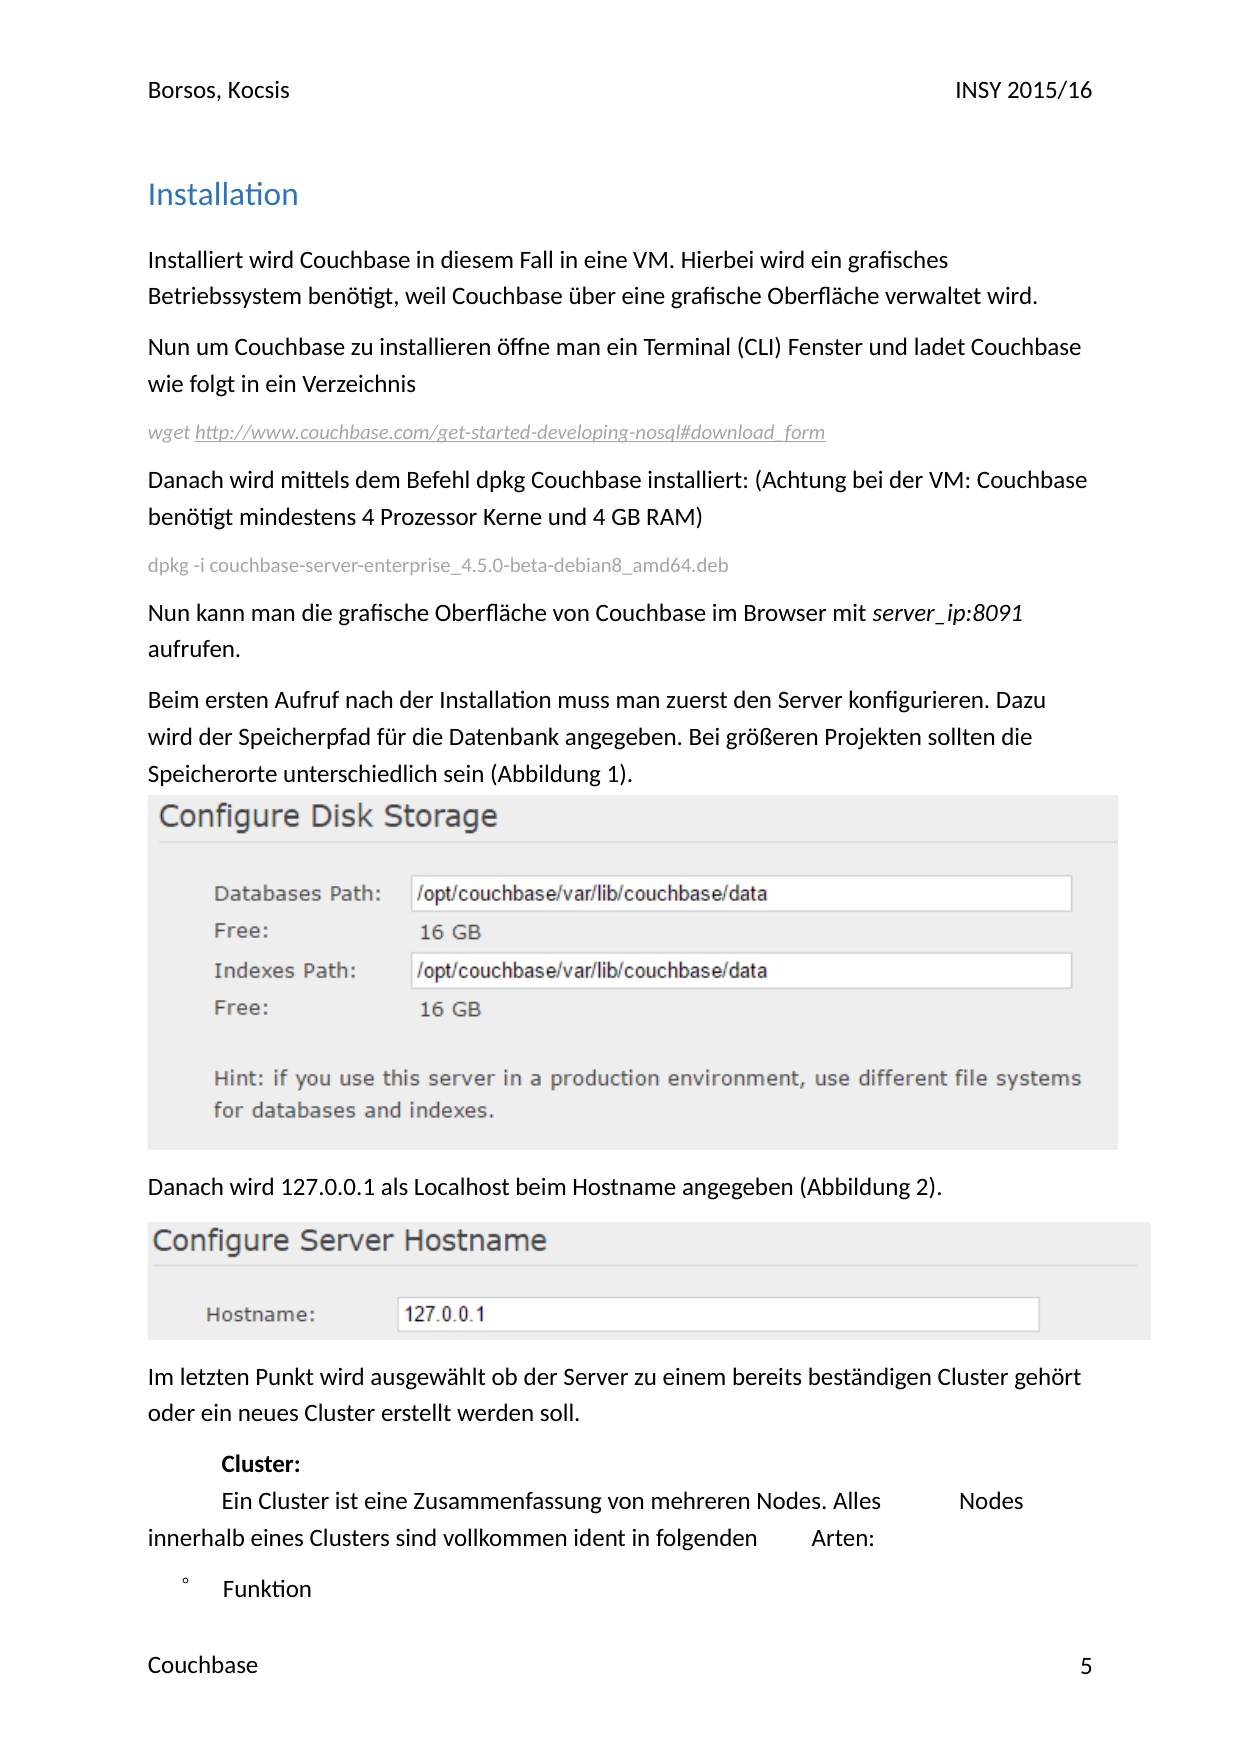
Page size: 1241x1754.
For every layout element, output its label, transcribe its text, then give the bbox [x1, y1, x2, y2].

list Funktion [185, 1573, 1093, 1603]
text dpkg -i couchbase-server-enterprise_4.5.0-beta-debian8_amd64.deb [148, 552, 1093, 577]
text Installiert wird Couchbase in diesem Fall in eine VM. Hierbei wird ein grafisches Betriebssystem benötigt, weil Couchbase über eine grafische Oberfläche verwaltet wird. [148, 244, 1093, 311]
text Nun kann man die grafische Oberfläche von Couchbase im Browser mit server_ip:8091 aufrufen. [148, 597, 1093, 664]
picture [147, 795, 1118, 1150]
text Danach wird mittels dem Befehl dpkg Couchbase installiert: (Achtung bei der VM: Couchbase benötigt mindestens 4 Prozessor Kerne und 4 GB RAM) [148, 464, 1093, 531]
text Cluster: Ein Cluster ist eine Zusammenfassung von mehreren Nodes. Alles Nodes innerhalb eines Clusters sind vollkommen ident in folgenden Arten: [148, 1448, 1093, 1552]
text Nun um Couchbase zu installieren öffne man ein Terminal (CLI) Fenster und ladet Couchbase wie folgt in ein Verzeichnis [148, 332, 1093, 399]
picture [147, 1222, 1151, 1340]
text Danach wird 127.0.0.1 als Localhost beim Hostname angegeben (Abbildung 2). [148, 1171, 1093, 1202]
text wget http://www.couchbase.com/get-started-developing-nosql#download_form [148, 419, 1093, 445]
subtitle Installation [148, 173, 1093, 213]
text Beim ersten Aufruf nach der Installation muss man zuerst den Server konfigurieren. Dazu wird der Speicherpfad für die Datenbank angegeben. Bei größeren Projekten sollten die Speicherorte unterschiedlich sein (Abbildung 1). [148, 685, 1093, 795]
text Im letzten Punkt wird ausgewählt ob der Server zu einem bereits beständigen Cluster gehört oder ein neues Cluster erstellt werden soll. [148, 1361, 1093, 1428]
